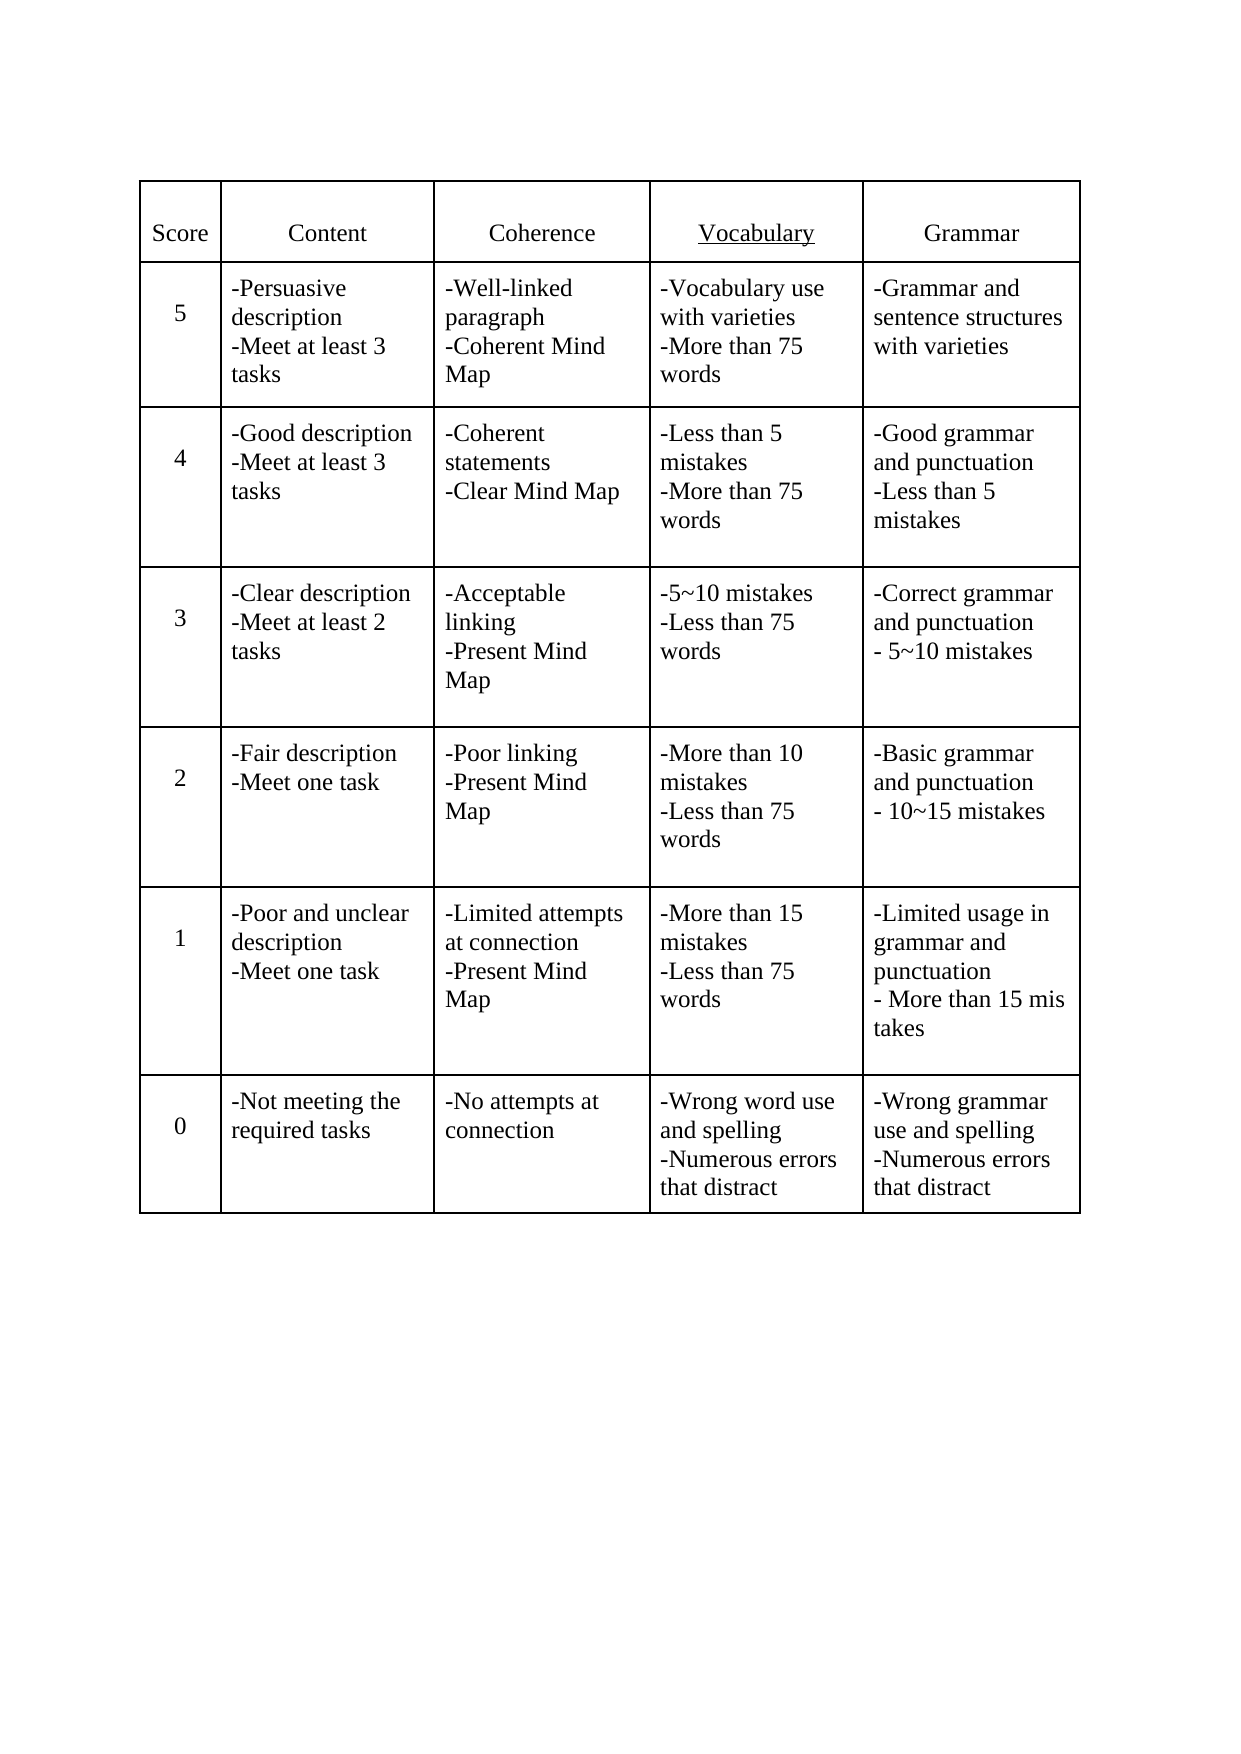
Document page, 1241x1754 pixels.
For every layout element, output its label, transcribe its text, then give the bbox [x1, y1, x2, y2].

table_cell -Fair description -Meet one task [222, 728, 433, 886]
table_cell -Not meeting the required tasks [222, 1076, 433, 1212]
table_cell -Limited attempts at connection -Present Mind Map [435, 888, 649, 1074]
table_cell -Acceptable linking -Present Mind Map [435, 568, 649, 726]
table_cell 2 [141, 728, 220, 886]
table_header Score [141, 182, 220, 261]
table_cell -Limited usage in grammar and punctuation - More than 15 mistakes [864, 888, 1079, 1074]
table_cell -Less than 5 mistakes -More than 75 words [651, 408, 862, 566]
table_cell -Coherent statements -Clear Mind Map [435, 408, 649, 566]
table_cell -Clear description -Meet at least 2 tasks [222, 568, 433, 726]
table_cell -Basic grammar and punctuation - 10~15 mistakes [864, 728, 1079, 886]
table_cell -No attempts at connection [435, 1076, 649, 1212]
table_cell -Vocabulary use with varieties -More than 75 words [651, 263, 862, 406]
table_cell -Persuasive description -Meet at least 3 tasks [222, 263, 433, 406]
table_header Content [222, 182, 433, 261]
table_header Vocabulary [651, 182, 862, 261]
table_cell -Poor linking -Present Mind Map [435, 728, 649, 886]
table_cell -Wrong grammar use and spelling -Numerous errors that distract [864, 1076, 1079, 1212]
table_cell 4 [141, 408, 220, 566]
table_cell -More than 10 mistakes -Less than 75 words [651, 728, 862, 886]
table_cell -Poor and unclear description -Meet one task [222, 888, 433, 1074]
table_header Grammar [864, 182, 1079, 261]
table_cell 1 [141, 888, 220, 1074]
table_cell 3 [141, 568, 220, 726]
table_cell 5 [141, 263, 220, 406]
table_cell -Wrong word use and spelling -Numerous errors that distract [651, 1076, 862, 1212]
table_cell -Good description -Meet at least 3 tasks [222, 408, 433, 566]
table_header Coherence [435, 182, 649, 261]
table_cell -Correct grammar and punctuation - 5~10 mistakes [864, 568, 1079, 726]
table_cell -5~10 mistakes -Less than 75 words [651, 568, 862, 726]
table_cell -Grammar and sentence structures with varieties [864, 263, 1079, 406]
table_cell -Well-linked paragraph -Coherent Mind Map [435, 263, 649, 406]
table_cell -Good grammar and punctuation -Less than 5 mistakes [864, 408, 1079, 566]
table_cell -More than 15 mistakes -Less than 75 words [651, 888, 862, 1074]
table_cell 0 [141, 1076, 220, 1212]
